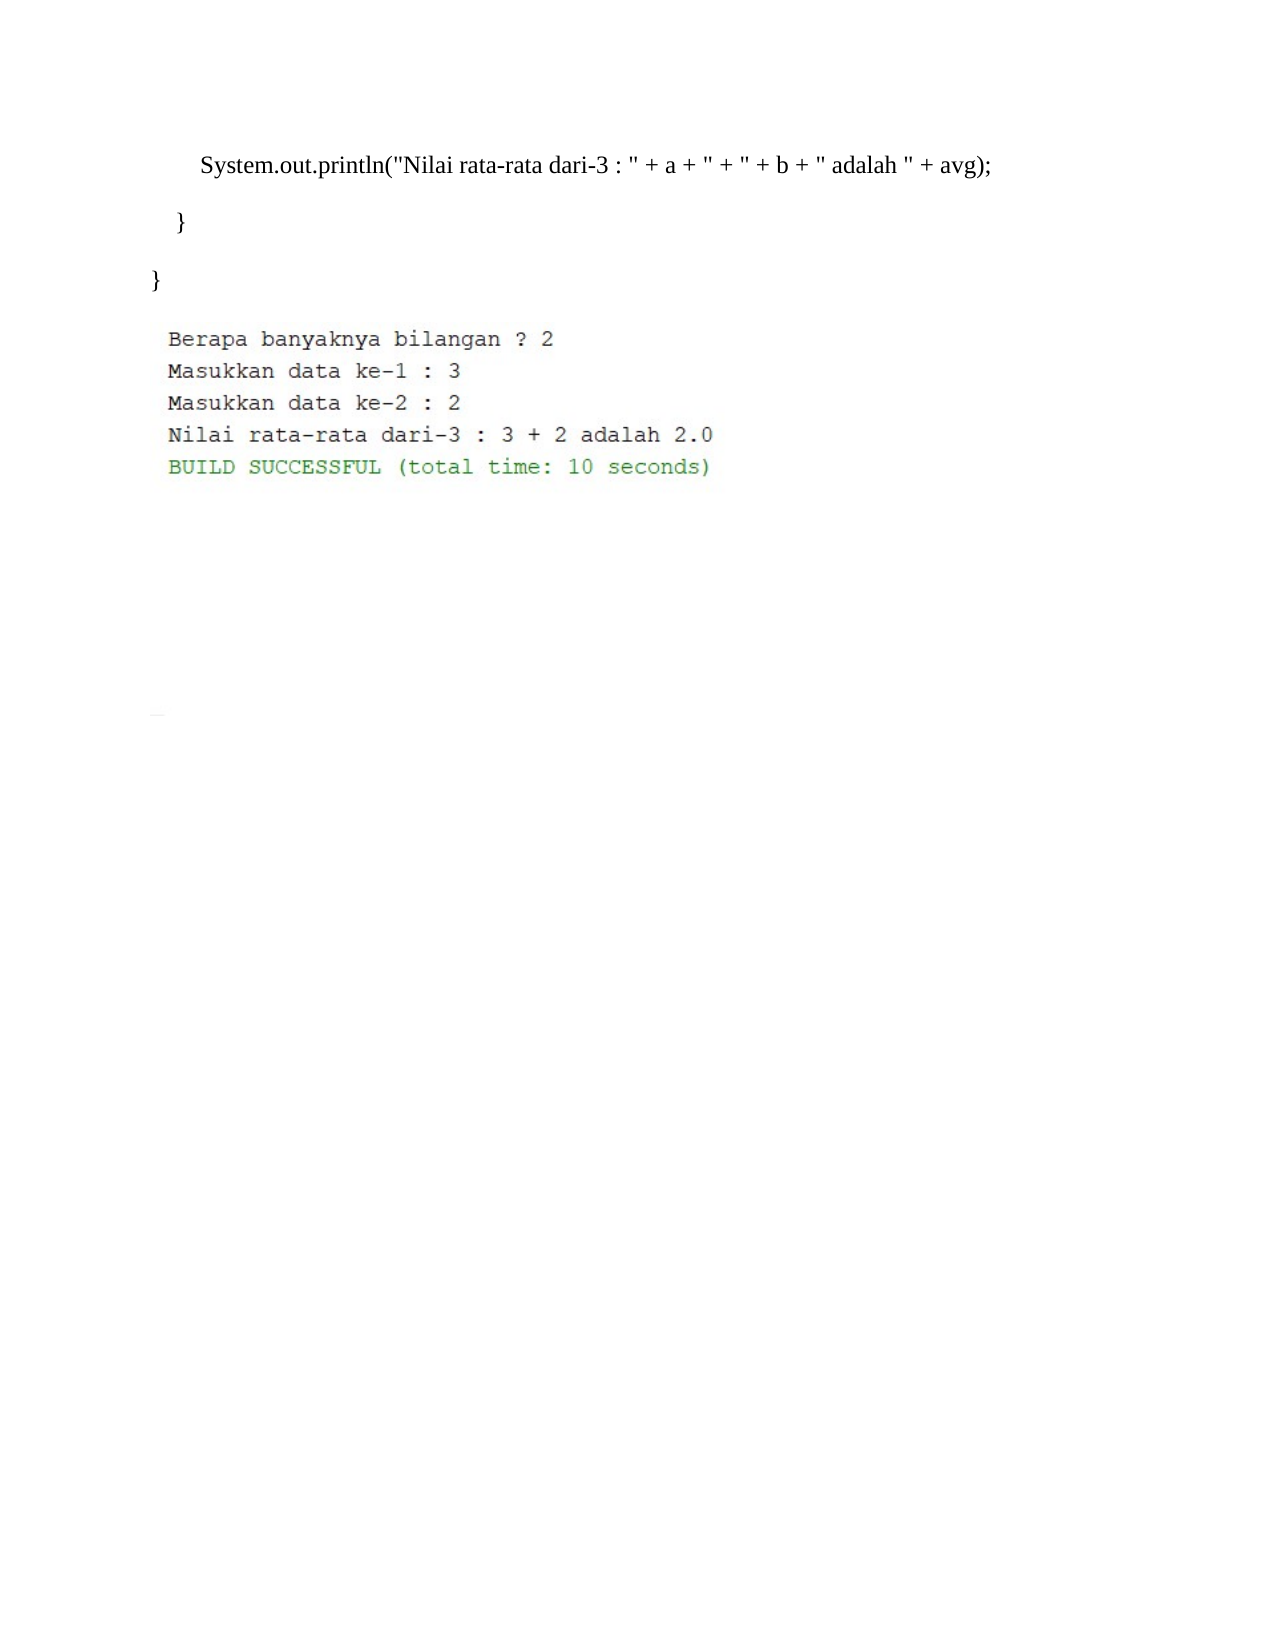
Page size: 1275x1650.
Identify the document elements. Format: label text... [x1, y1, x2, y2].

text System.out.println("Nilai rata-rata dari-3 : " + a + " + " + b + " adalah " + avg); [150, 150, 1125, 179]
picture [150, 322, 1125, 716]
text } [150, 265, 1125, 294]
text } [150, 207, 1125, 236]
